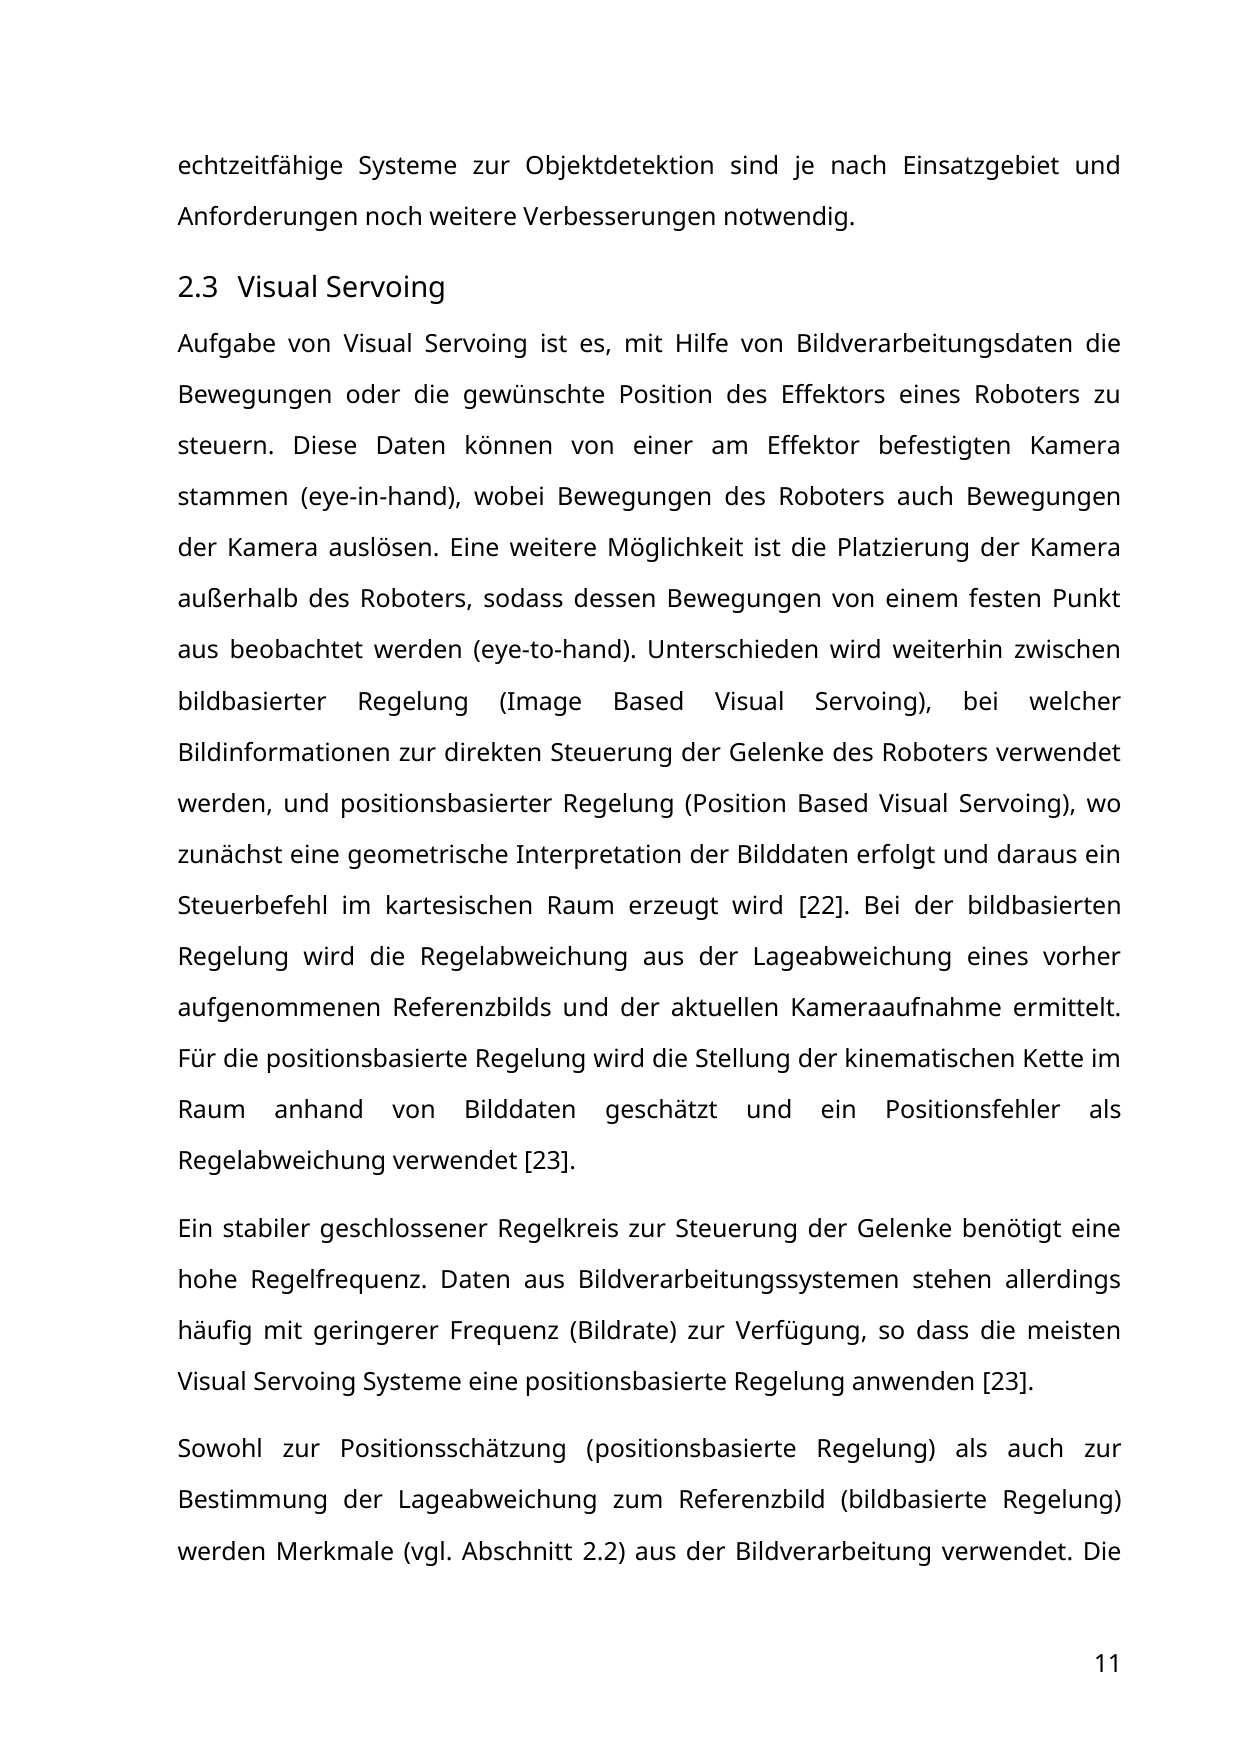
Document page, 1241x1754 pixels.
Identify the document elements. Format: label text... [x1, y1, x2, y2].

text Zur Laufzeit von Objekterkennungsverfahren in eingebetteten Systemen bzw. auf Low-Power-Hardware existieren nur wenige Veröffentlichungen. Eine aktuelle Arbeit vergleicht Laufzeiten und Erkennungsraten einiger der oben genannten sowie eines selbst entwickelten Deep Learning Verfahrens bei Ausführung auf einem Raspberry Pi 3 Einplatinencomputer. Bei allen getesteten Verfahren liegt die Bearbeitungszeit bei unter einem Bild pro Sekunde. Höhere Erkennungsraten korrelieren mit schlechteren Laufzeiten. Für echtzeitfähige Systeme zur Objektdetektion sind je nach Einsatzgebiet und Anforderungen noch weitere Verbesserungen notwendig. [177, 148, 1122, 233]
subtitle Visual Servoing [177, 266, 1122, 306]
text Ein stabiler geschlossener Regelkreis zur Steuerung der Gelenke benötigt eine hohe Regelfrequenz. Daten aus Bildverarbeitungssystemen stehen allerdings häufig mit geringerer Frequenz (Bildrate) zur Verfügung, so dass die meisten Visual Servoing Systeme eine positionsbasierte Regelung anwenden. [177, 1210, 1122, 1397]
text Aufgabe von Visual Servoing ist es, mit Hilfe von Bildverarbeitungsdaten die Bewegungen oder die gewünschte Position des Effektors eines Roboters zu steuern. Diese Daten können von einer am Effektor befestigten Kamera stammen (eye-in-hand), wobei Bewegungen des Roboters auch Bewegungen der Kamera auslösen. Eine weitere Möglichkeit ist die Platzierung der Kamera außerhalb des Roboters, sodass dessen Bewegungen von einem festen Punkt aus beobachtet werden (eye-to-hand). Unterschieden wird weiterhin zwischen bildbasierter Regelung (Image Based Visual Servoing), bei welcher Bildinformationen zur direkten Steuerung der Gelenke des Roboters verwendet werden, und positionsbasierter Regelung (Position Based Visual Servoing), wo zunächst eine geometrische Interpretation der Bilddaten erfolgt und daraus ein Steuerbefehl im kartesischen Raum erzeugt wird. Bei der bildbasierten Regelung wird die Regelabweichung aus der Lageabweichung eines vorher aufgenommenen Referenzbilds und der aktuellen Kameraaufnahme ermittelt. Für die positionsbasierte Regelung wird die Stellung der kinematischen Kette im Raum anhand von Bilddaten geschätzt und ein Positionsfehler als Regelabweichung verwendet. [177, 326, 1122, 1177]
